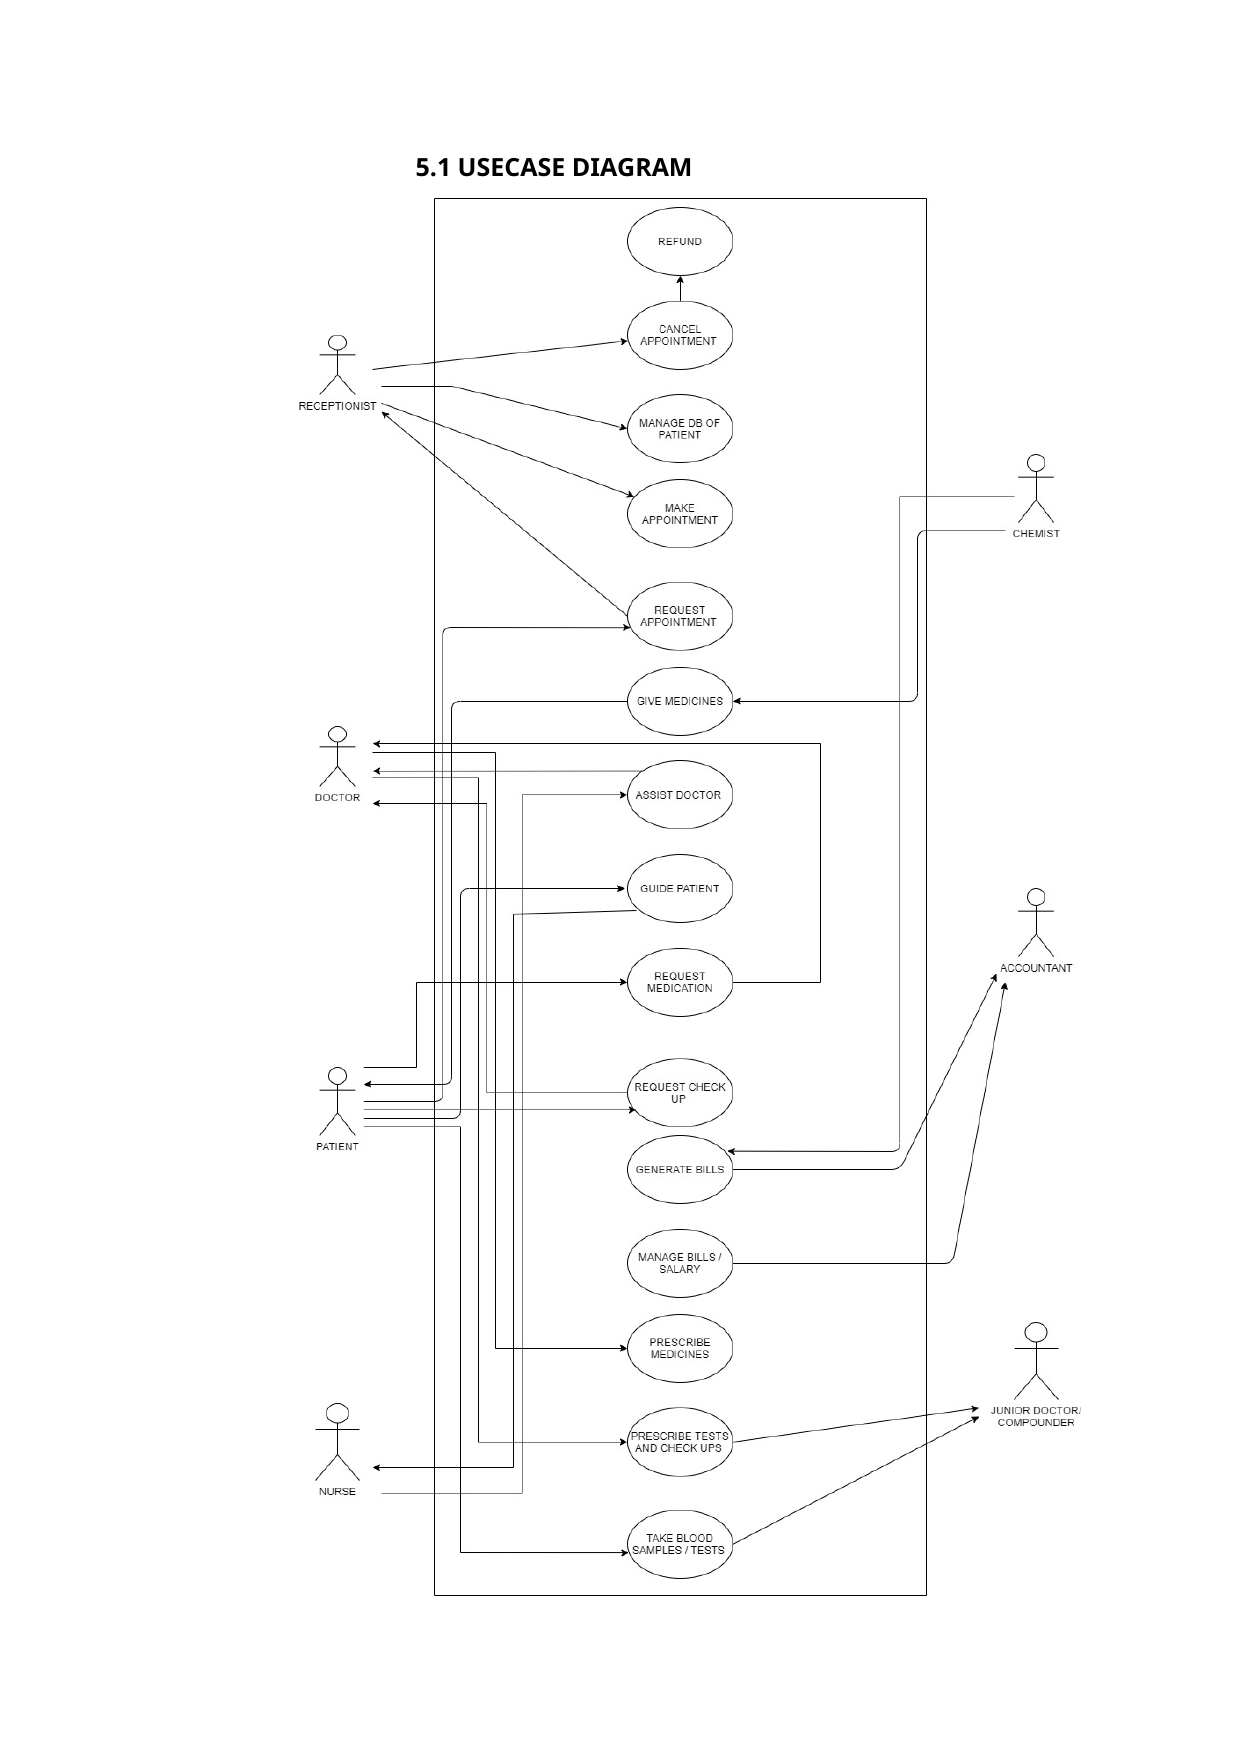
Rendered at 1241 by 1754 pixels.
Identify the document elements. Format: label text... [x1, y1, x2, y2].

text 5.1 USECASE DIAGRAM [150, 150, 1090, 184]
picture [298, 198, 1081, 1597]
